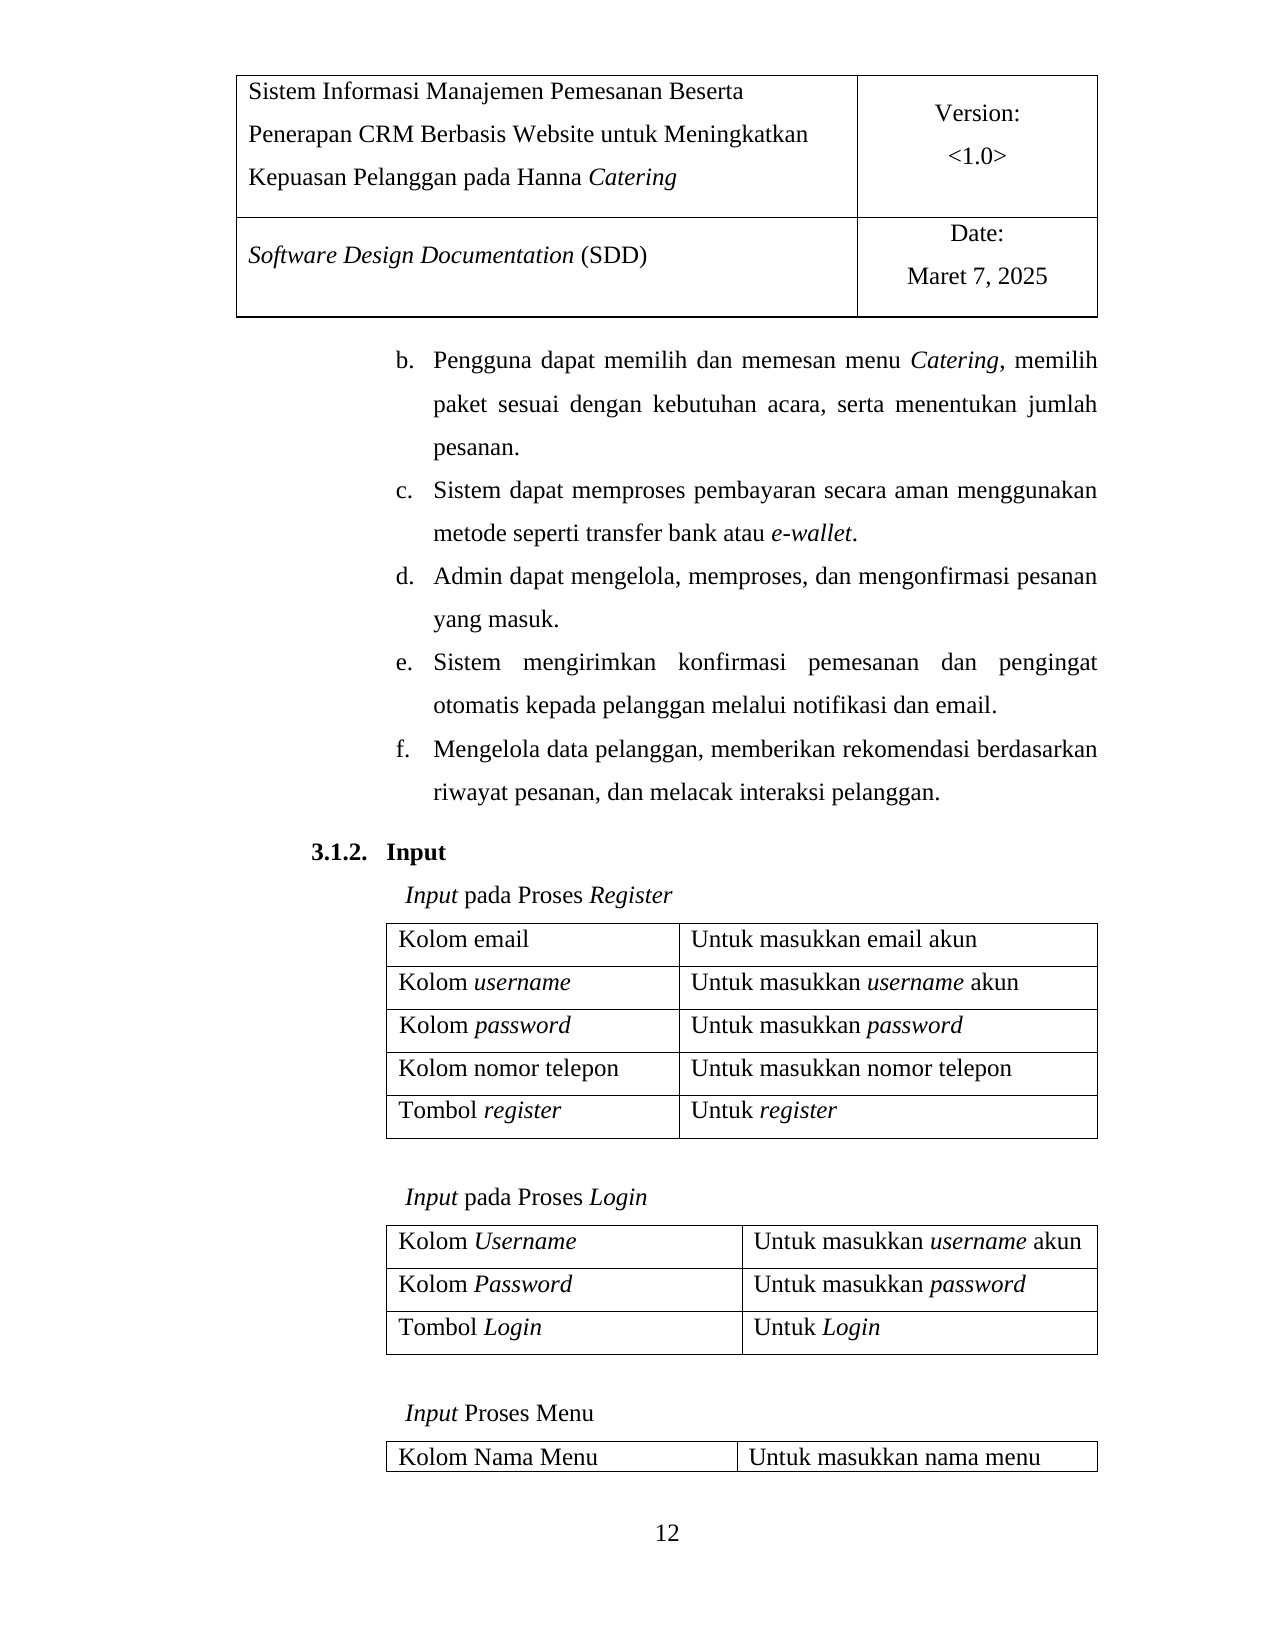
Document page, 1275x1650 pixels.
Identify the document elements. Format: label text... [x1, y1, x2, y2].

list Sistem dapat memproses pembayaran secara aman menggunakan metode seperti transfer bank atau e-wallet. [396, 475, 1098, 547]
table_cell Untuk masukkan username akun [680, 967, 1097, 1009]
text Input Proses Menu [405, 1398, 1098, 1426]
table_cell Kolom Password [387, 1269, 742, 1311]
table_cell Kolom username [387, 967, 679, 1009]
text Input pada Proses Register [405, 880, 1098, 908]
list Pengguna dapat memilih dan memesan menu Catering, memilih paket sesuai dengan kebutuhan acara, serta menentukan jumlah pesanan. [396, 346, 1098, 461]
table_cell Tombol Login [387, 1312, 742, 1353]
table_header Kolom Username [387, 1226, 742, 1268]
subtitle Input [311, 837, 1098, 865]
table_header Untuk masukkan username akun [743, 1226, 1097, 1268]
table_cell Untuk masukkan password [743, 1269, 1097, 1311]
table_header Kolom Nama Menu [387, 1442, 737, 1471]
table_cell Untuk register [680, 1096, 1097, 1137]
text Input pada Proses Login [405, 1182, 1098, 1210]
table_cell Untuk masukkan nomor telepon [680, 1053, 1097, 1094]
table_cell Untuk masukkan password [680, 1010, 1097, 1052]
list Mengelola data pelanggan, memberikan rekomendasi berdasarkan riwayat pesanan, dan melacak interaksi pelanggan. [396, 734, 1098, 806]
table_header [738, 1442, 1097, 1471]
table_header Untuk masukkan email akun [680, 924, 1097, 966]
table_cell Kolom password [387, 1010, 679, 1052]
table_header Kolom email [387, 924, 679, 966]
list Admin dapat mengelola, memproses, dan mengonfirmasi pesanan yang masuk. [396, 561, 1098, 633]
table_cell Tombol register [387, 1096, 679, 1137]
table_cell Kolom nomor telepon [387, 1053, 679, 1094]
table_cell Untuk Login [743, 1312, 1097, 1353]
list Sistem mengirimkan konfirmasi pemesanan dan pengingat otomatis kepada pelanggan melalui notifikasi dan email. [396, 647, 1098, 719]
